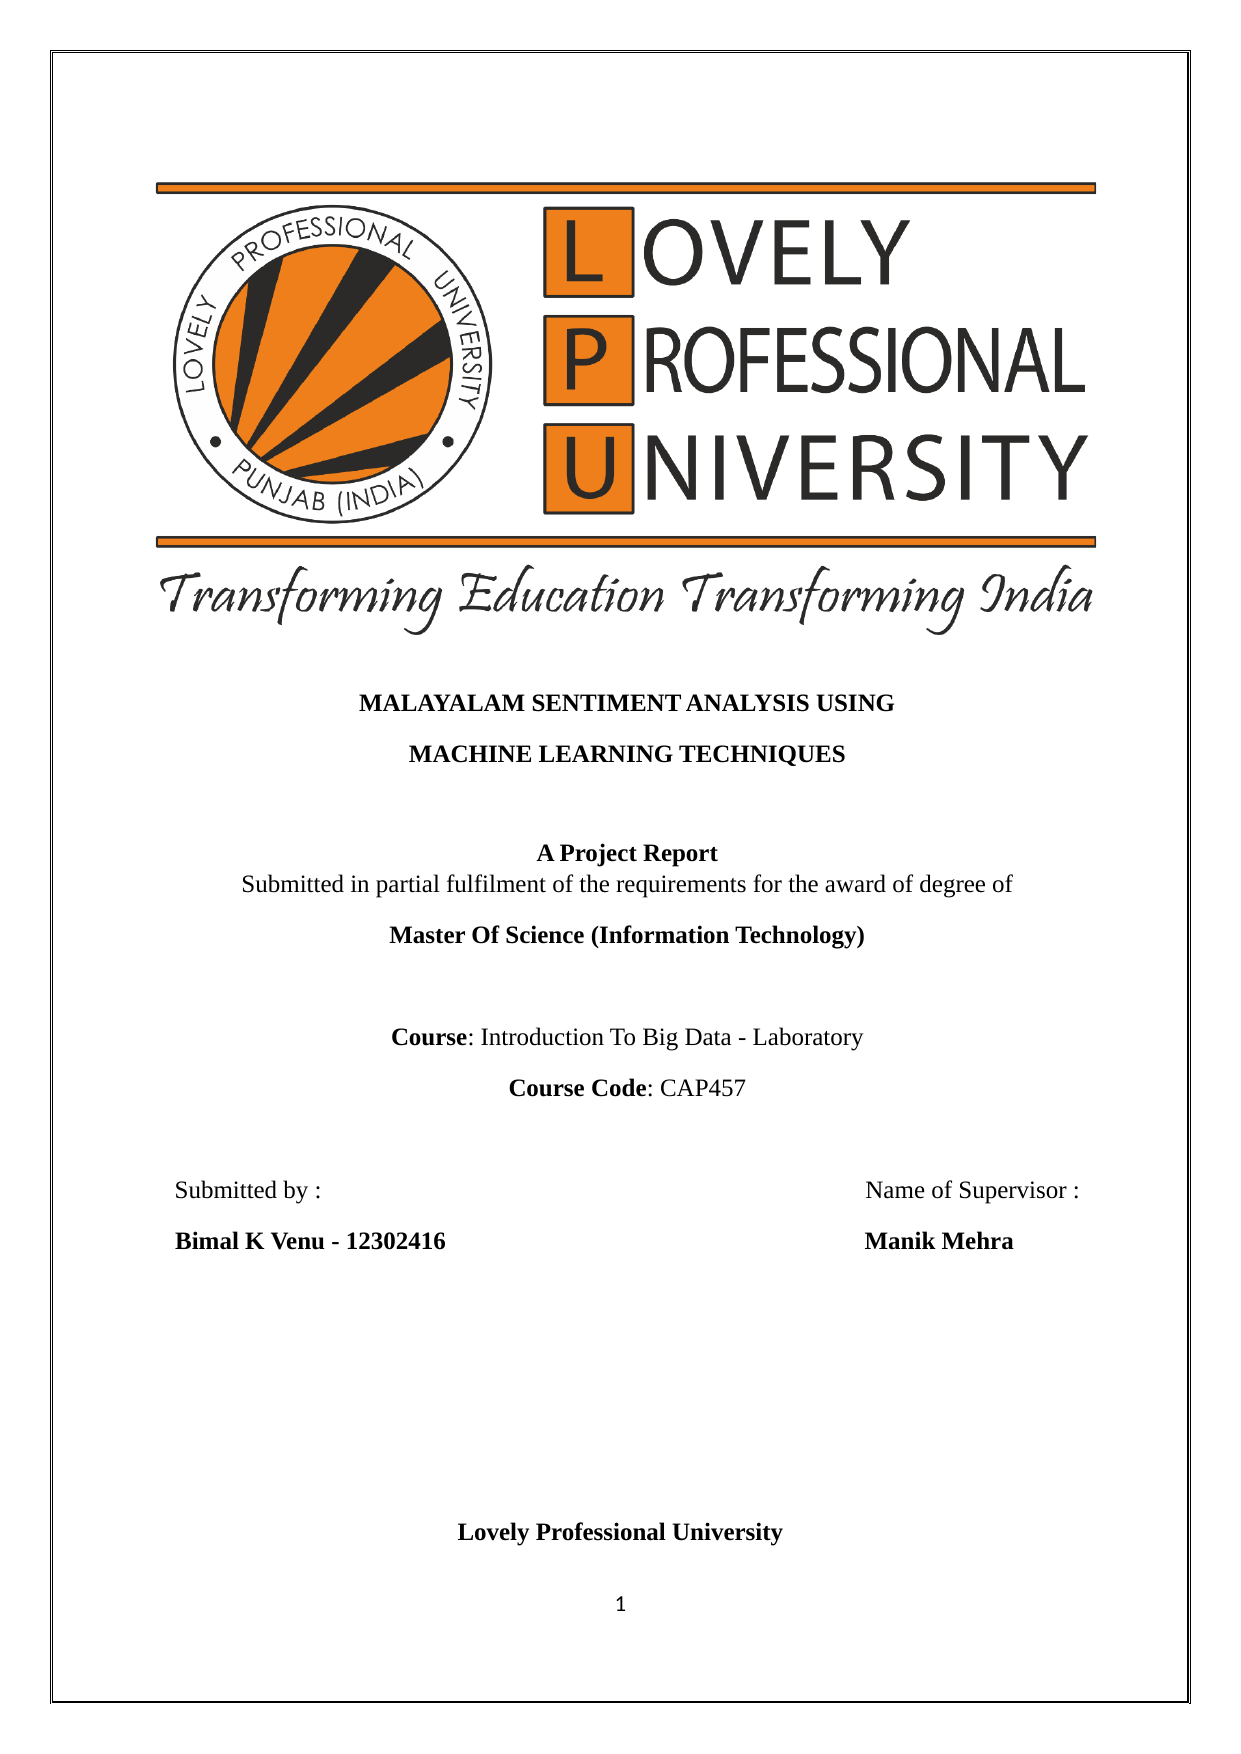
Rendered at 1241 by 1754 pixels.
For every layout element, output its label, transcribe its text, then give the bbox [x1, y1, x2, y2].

picture [155, 182, 1097, 635]
text MALAYALAM SENTIMENT ANALYSIS USING [150, 688, 1104, 717]
text Bimal K Venu - 12302416 Manik Mehra [150, 1226, 1104, 1255]
text A Project Report Submitted in partial fulfilment of the requirements for the award of degree of [150, 838, 1104, 898]
text Submitted by : Name of Supervisor : [150, 1175, 1104, 1204]
text Course Code: CAP457 [150, 1073, 1104, 1102]
text Master Of Science (Information Technology) [150, 920, 1104, 949]
text Course: Introduction To Big Data - Laboratory [150, 1022, 1104, 1051]
text Lovely Professional University [150, 1517, 1090, 1546]
text MACHINE LEARNING TECHNIQUES [150, 739, 1104, 768]
